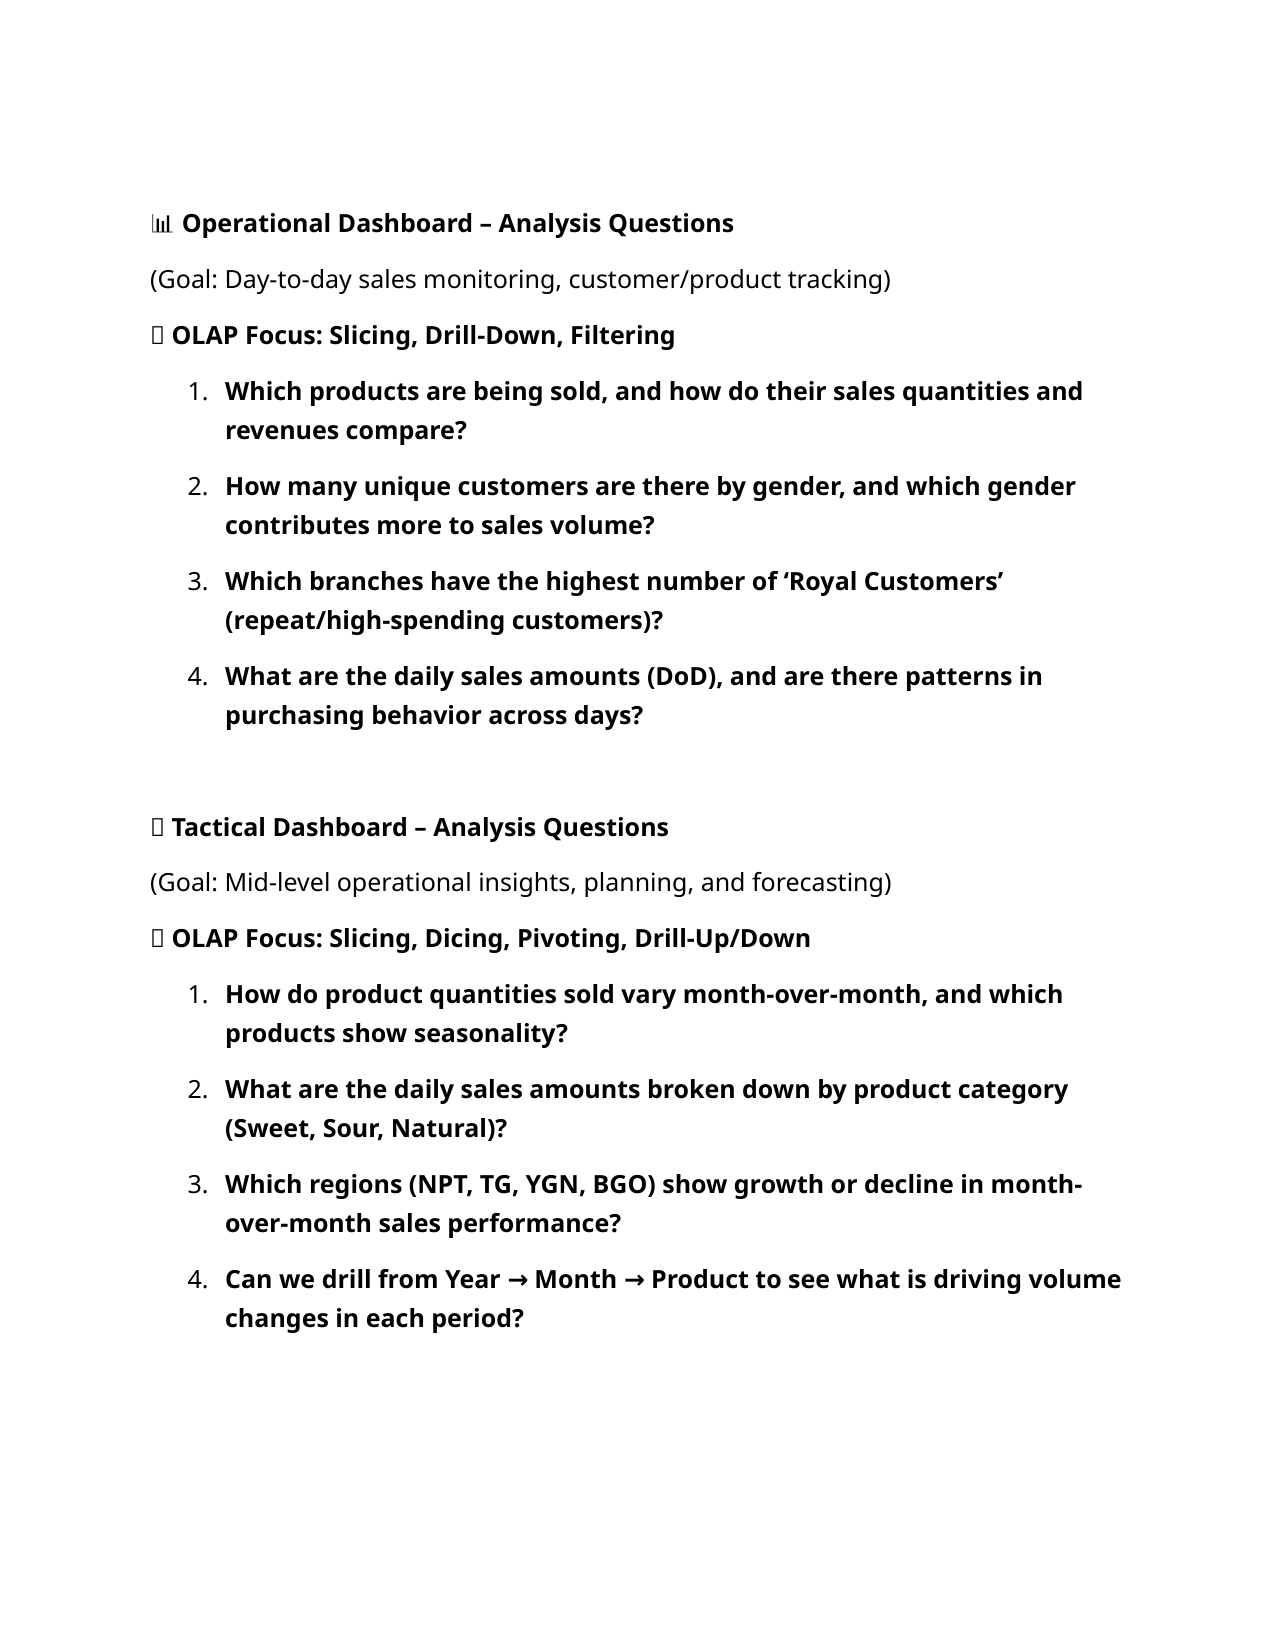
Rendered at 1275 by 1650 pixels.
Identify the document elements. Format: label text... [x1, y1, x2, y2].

list Which products are being sold, and how do their sales quantities and revenues compare? [187, 373, 1125, 447]
list How many unique customers are there by gender, and which gender contributes more to sales volume? [187, 468, 1125, 542]
text ✅ OLAP Focus: Slicing, Drill-Down, Filtering [150, 317, 1125, 352]
text 📘 Tactical Dashboard – Analysis Questions [150, 809, 1125, 843]
list Which branches have the highest number of ‘Royal Customers’ (repeat/high-spending customers)? [187, 563, 1125, 637]
text ✅ OLAP Focus: Slicing, Dicing, Pivoting, Drill-Up/Down [150, 921, 1125, 955]
text 📊 Operational Dashboard – Analysis Questions [150, 206, 1125, 240]
list How do product quantities sold vary month-over-month, and which products show seasonality? [187, 977, 1125, 1050]
list Which regions (NPT, TG, YGN, BGO) show growth or decline in month-over-month sales performance? [187, 1167, 1125, 1240]
text (Goal: Day-to-day sales monitoring, customer/product tracking) [150, 262, 1125, 296]
list Can we drill from Year → Month → Product to see what is driving volume changes in each period? [187, 1262, 1125, 1335]
text (Goal: Mid-level operational insights, planning, and forecasting) [150, 865, 1125, 899]
list What are the daily sales amounts broken down by product category (Sweet, Sour, Natural)? [187, 1072, 1125, 1145]
list What are the daily sales amounts (DoD), and are there patterns in purchasing behavior across days? [187, 658, 1125, 732]
